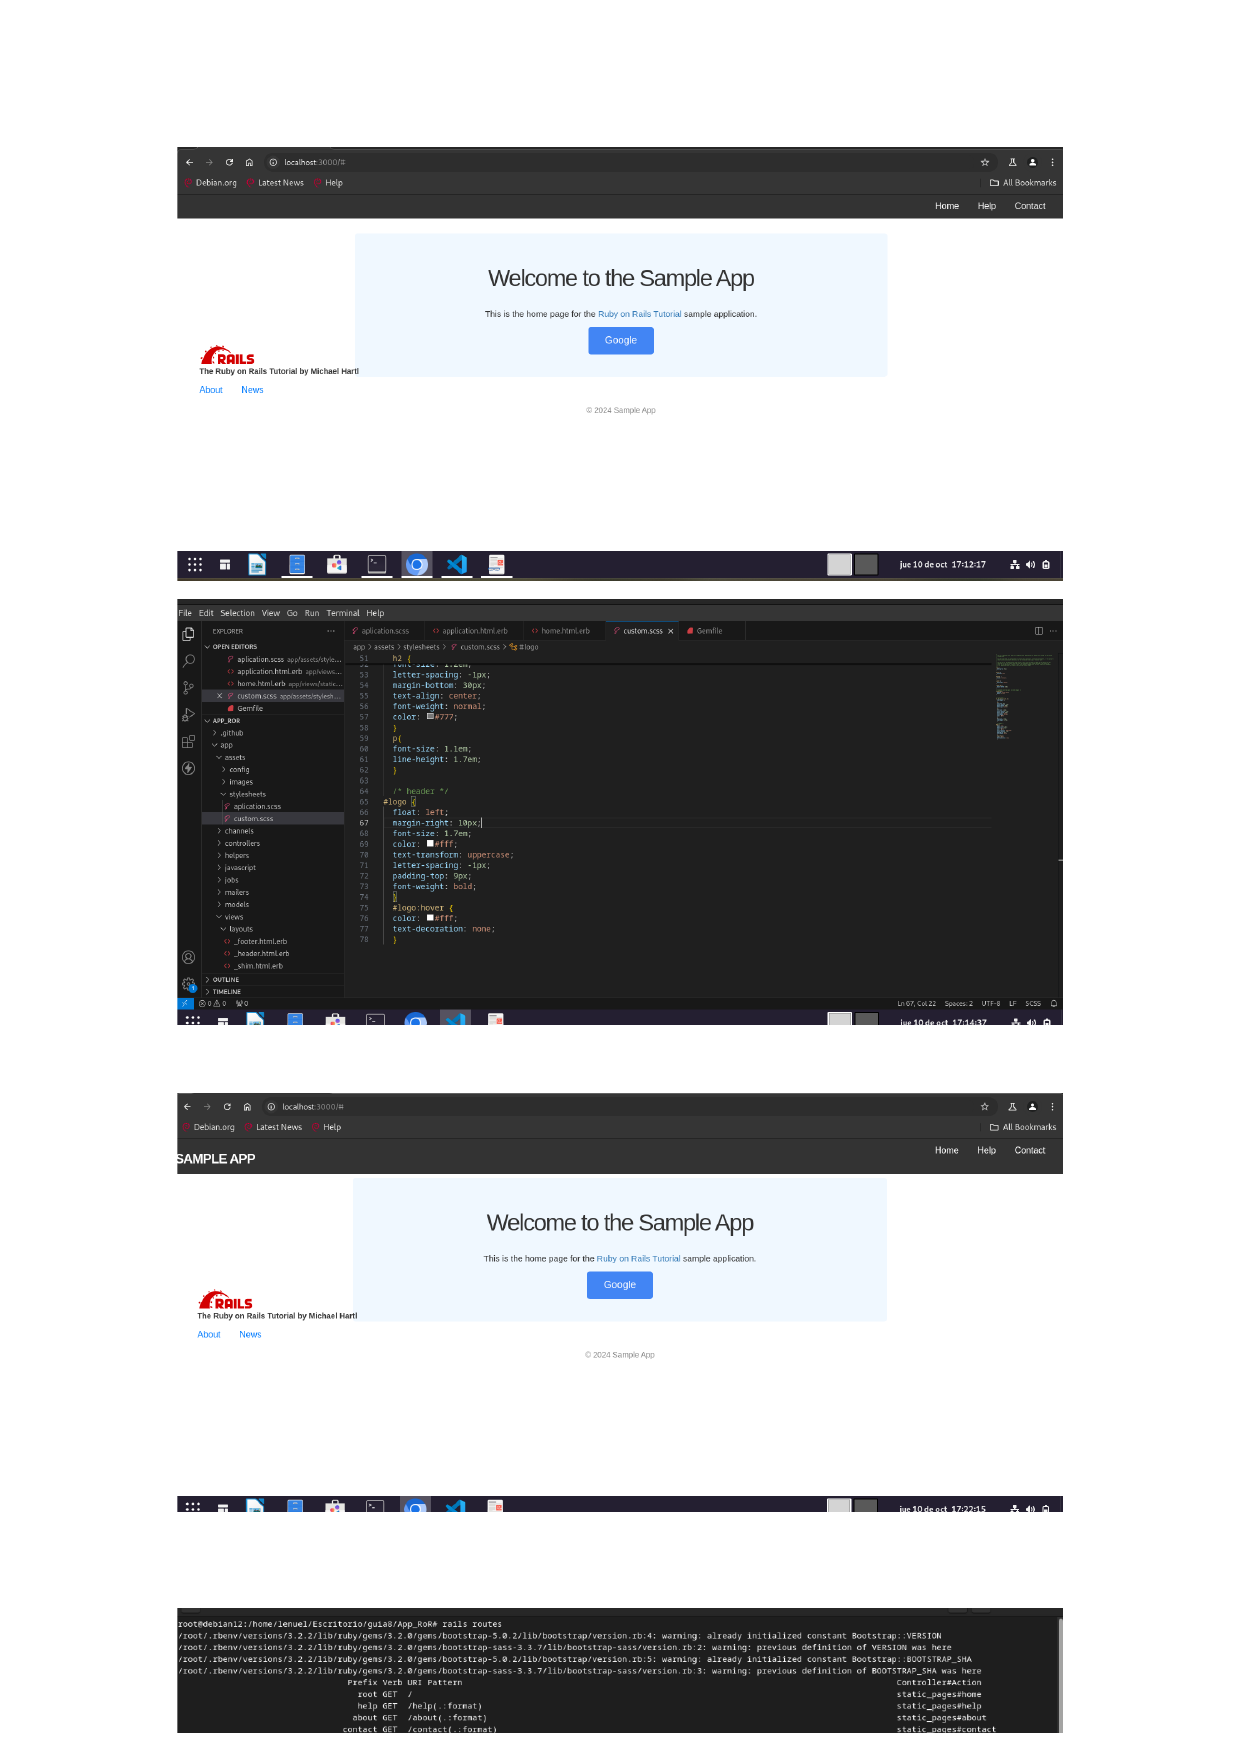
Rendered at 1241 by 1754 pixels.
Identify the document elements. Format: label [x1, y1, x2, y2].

picture [177, 147, 1063, 581]
picture [177, 599, 1063, 1025]
picture [177, 1608, 1063, 1733]
picture [177, 1093, 1063, 1512]
